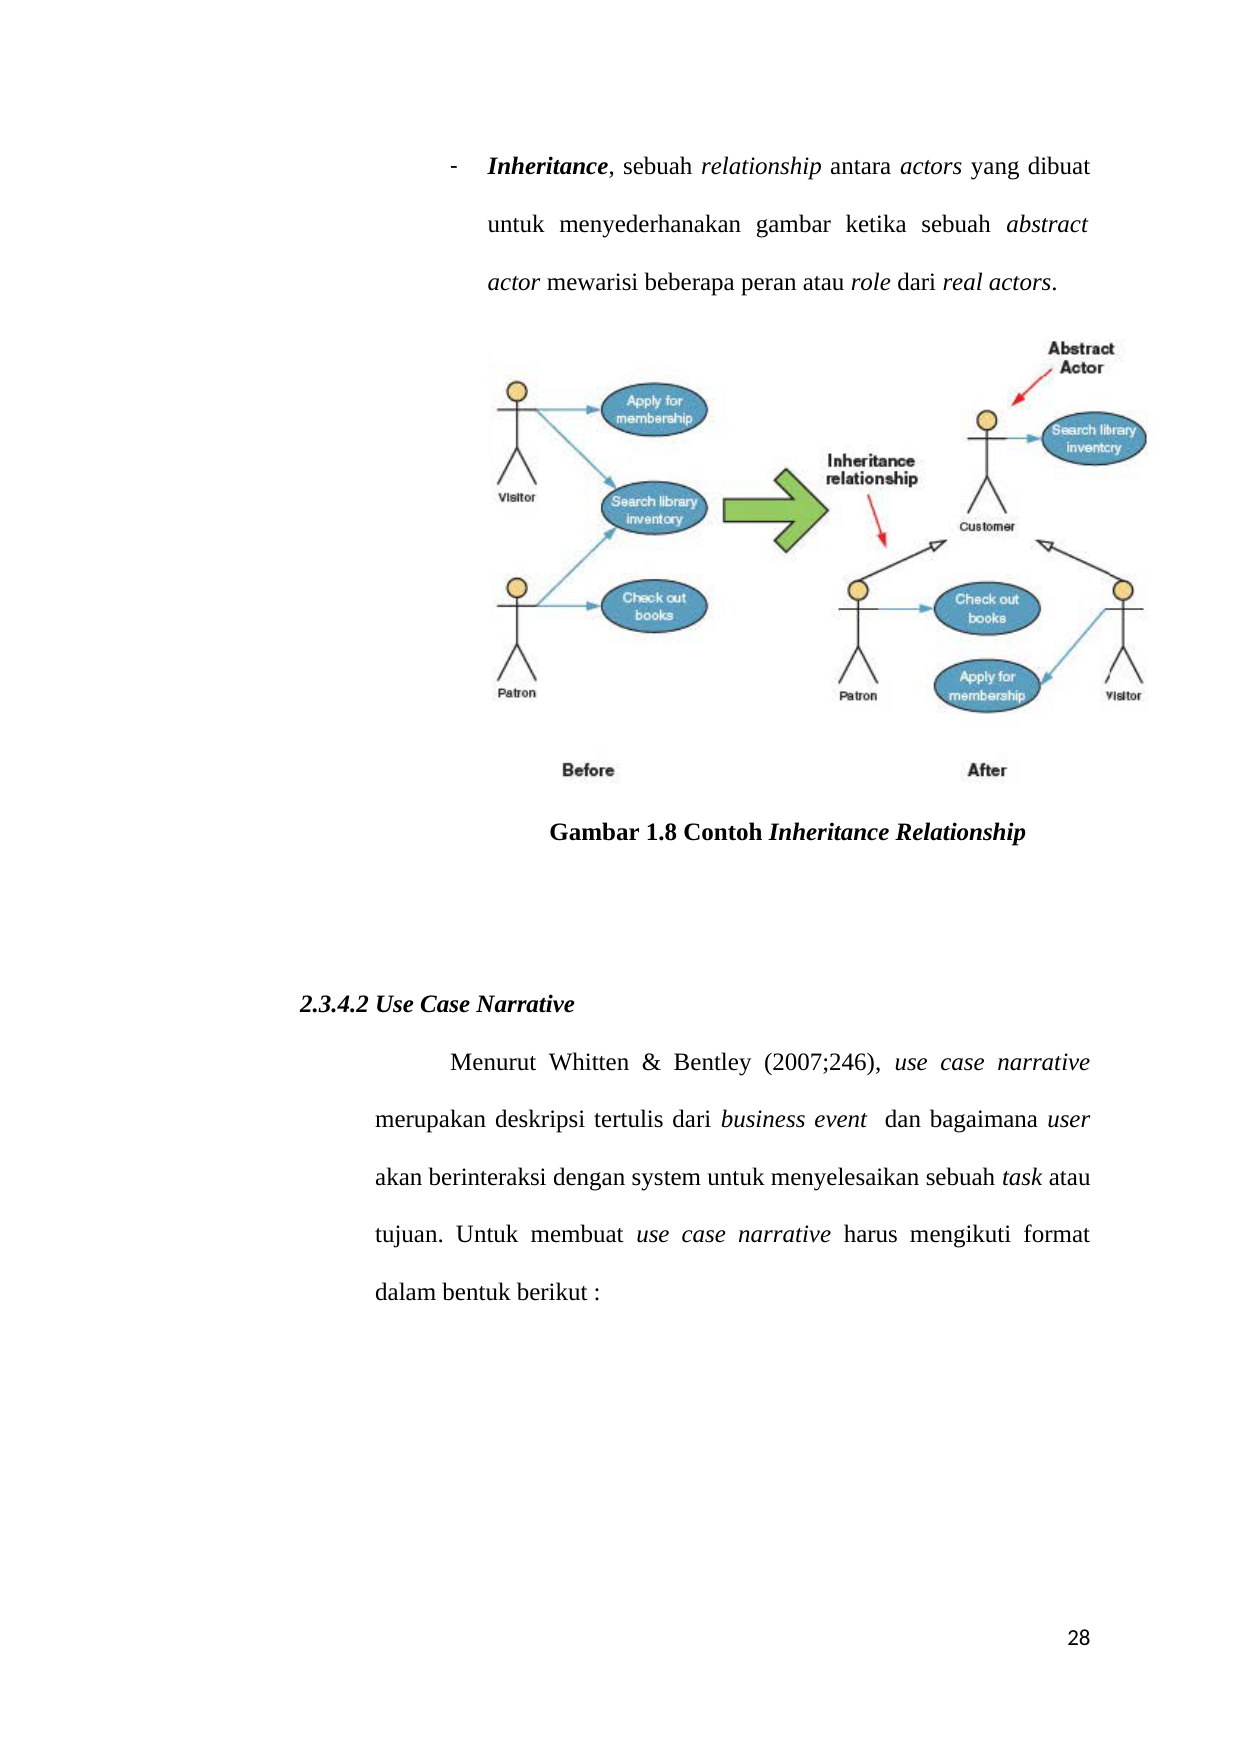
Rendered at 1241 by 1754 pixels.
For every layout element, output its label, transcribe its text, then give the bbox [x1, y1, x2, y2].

list Use Case Narrative [300, 989, 1090, 1018]
list Gambar 1.8 Contoh Inheritance Relationship [487, 817, 1090, 846]
list Menurut Whitten & Bentley (2007;246), use case narrative merupakan deskripsi tertulis dari business event dan bagaimana user akan berinteraksi dengan system untuk menyelesaikan sebuah task atau tujuan. Untuk membuat use case narrative harus mengikuti format dalam bentuk berikut : [375, 1047, 1090, 1306]
list Inheritance, sebuah relationship antara actors yang dibuat untuk menyederhanakan gambar ketika sebuah abstract actor mewarisi beberapa peran atau role dari real actors. [450, 150, 1090, 296]
